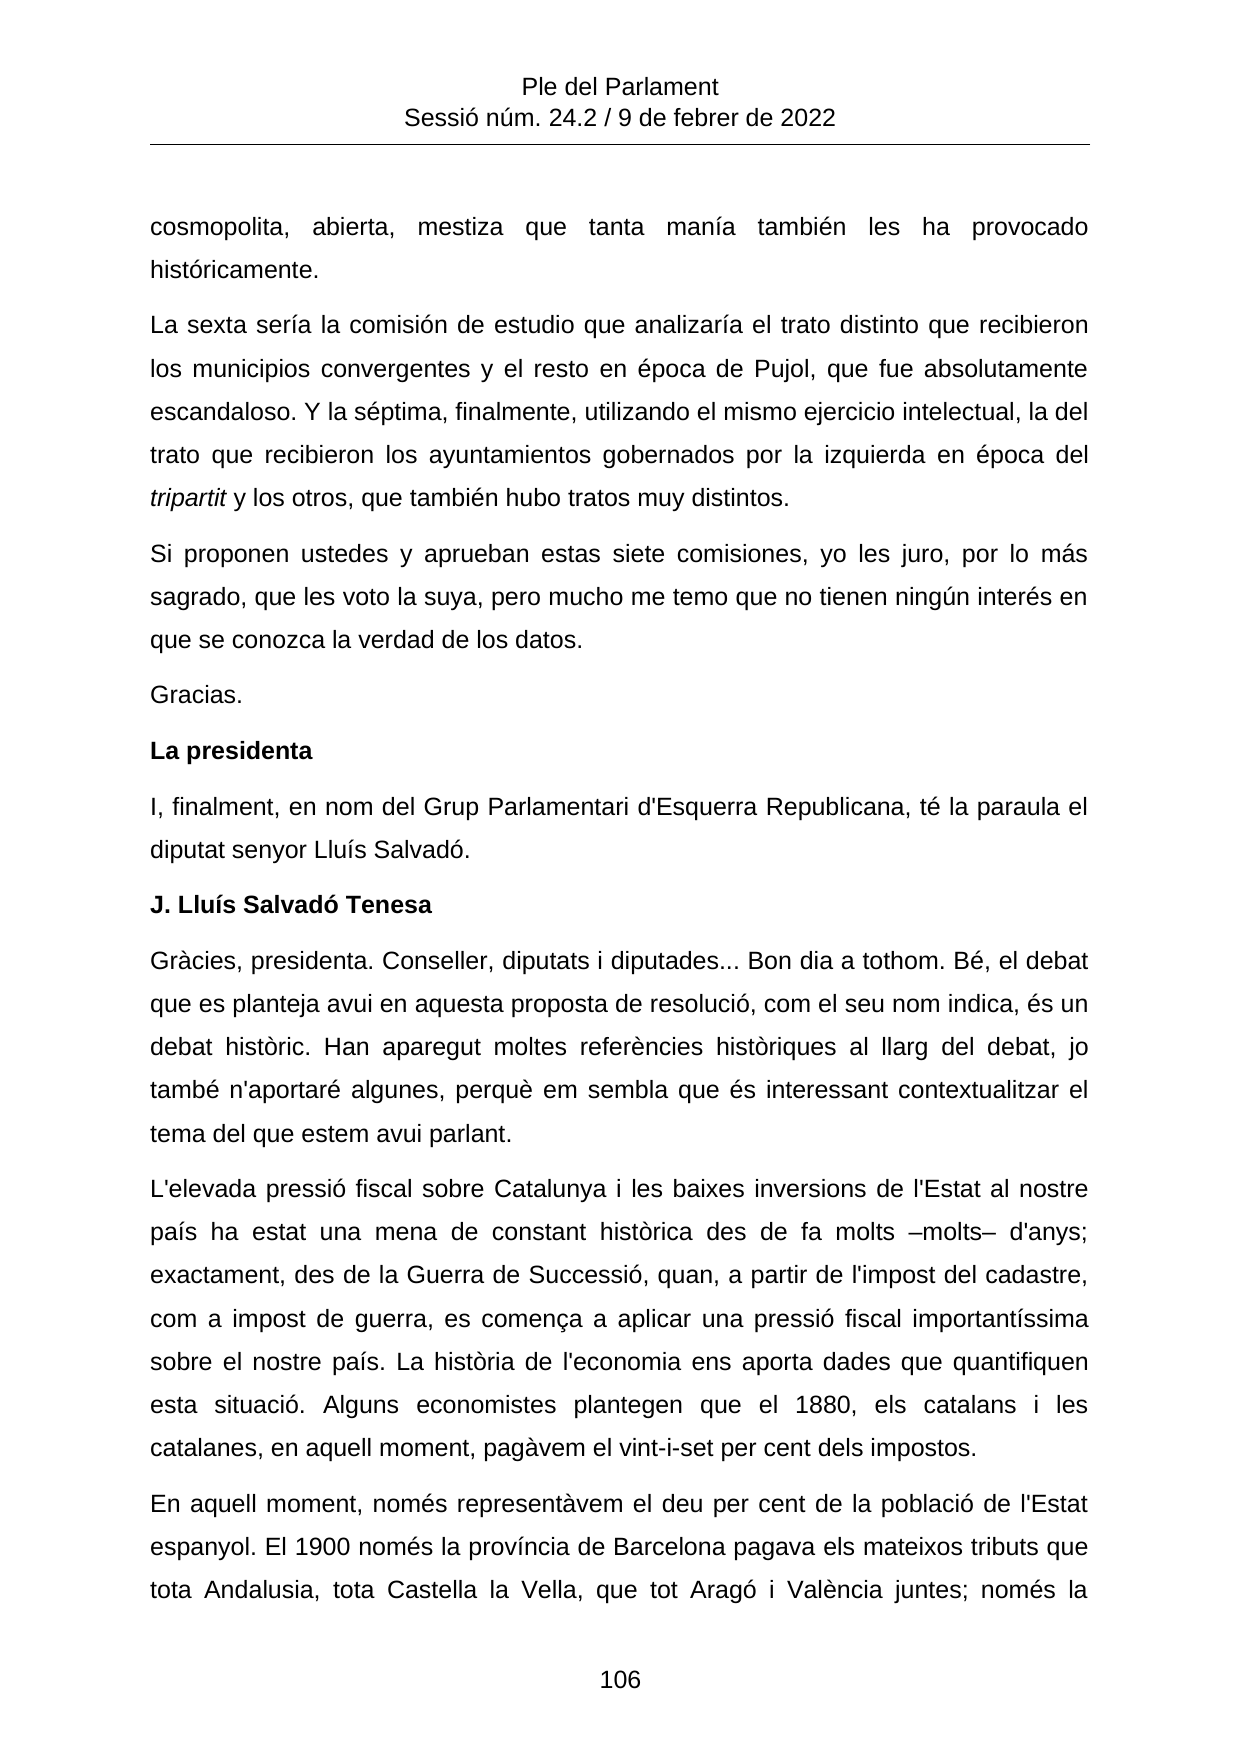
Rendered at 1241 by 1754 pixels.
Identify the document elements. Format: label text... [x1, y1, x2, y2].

text Si proponen ustedes y aprueban estas siete comisiones, yo les juro, por lo más sagrado, que les voto la suya, pero mucho me temo que no tienen ningún interés en que se conozca la verdad de los datos. [150, 539, 1090, 654]
text La sexta sería la comisión de estudio que analizaría el trato distinto que recibieron los municipios convergentes y el resto en época de Pujol, que fue absolutamente escandaloso. Y la séptima, finalmente, utilizando el mismo ejercicio intelectual, la del trato que recibieron los ayuntamientos gobernados por la izquierda en época del tripartit y los otros, que también hubo tratos muy distintos. [150, 311, 1090, 512]
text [150, 1489, 1090, 1604]
text L'elevada pressió fiscal sobre Catalunya i les baixes inversions de l'Estat al nostre país ha estat una mena de constant històrica des de fa molts –molts– d'anys; exactament, des de la Guerra de Successió, quan, a partir de l'impost del cadastre, com a impost de guerra, es comença a aplicar una pressió fiscal importantíssima sobre el nostre país. La història de l'economia ens aporta dades que quantifiquen esta situació. Alguns economistes plantegen que el 1880, els catalans i les catalanes, en aquell moment, pagàvem el vint-i-set per cent dels impostos. [150, 1174, 1090, 1462]
text Gràcies, presidenta. Conseller, diputats i diputades... Bon dia a tothom. Bé, el debat que es planteja avui en aquesta proposta de resolució, com el seu nom indica, és un debat històric. Han aparegut moltes referències històriques al llarg del debat, jo també n'aportaré algunes, perquè em sembla que és interessant contextualitzar el tema del que estem avui parlant. [150, 946, 1090, 1147]
text Gracias. [150, 681, 1090, 709]
text La presidenta [150, 736, 1090, 765]
text I, finalment, en nom del Grup Parlamentari d'Esquerra Republicana, té la paraula el diputat senyor Lluís Salvadó. [150, 792, 1090, 864]
text J. Lluís Salvadó Tenesa [150, 891, 1090, 919]
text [150, 212, 1090, 284]
